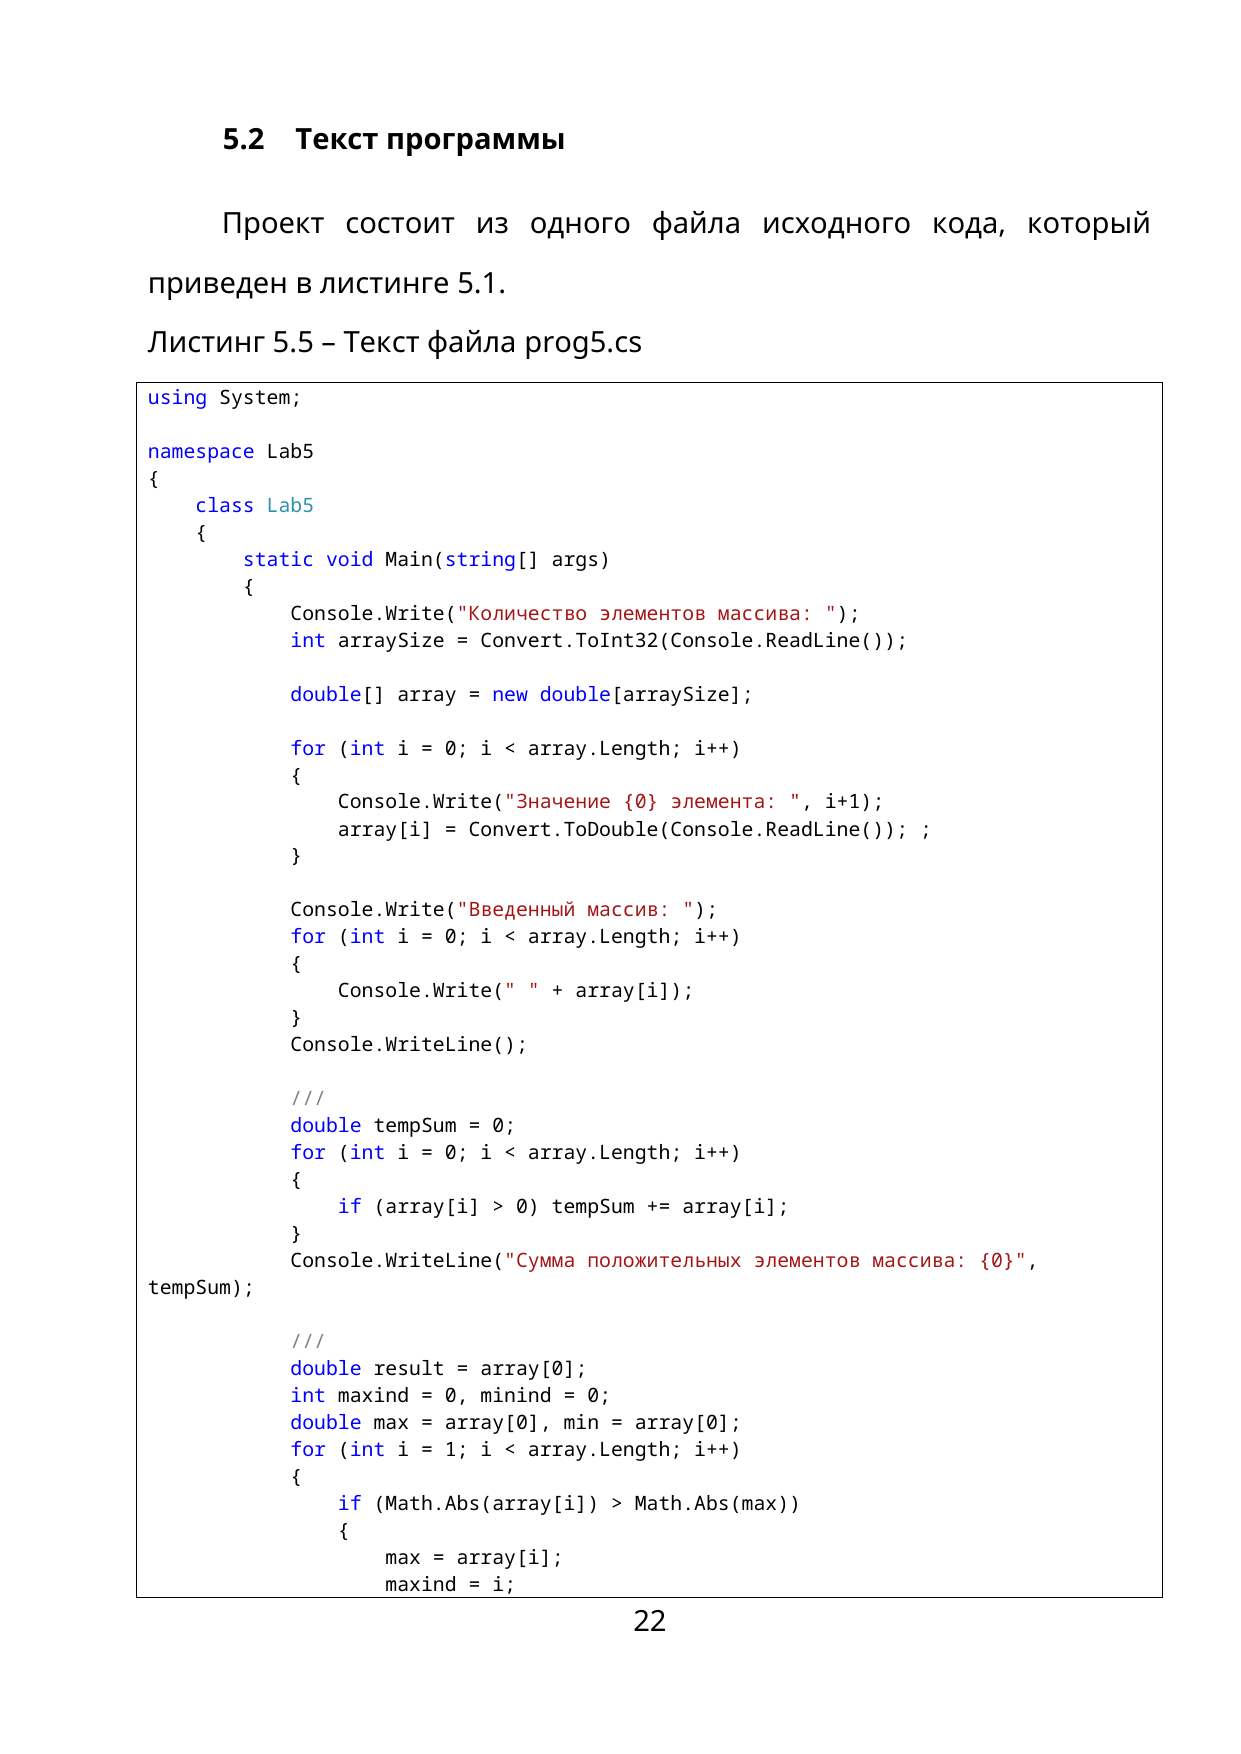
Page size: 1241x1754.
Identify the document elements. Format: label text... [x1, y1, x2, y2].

text Проект состоит из одного файла исходного кода, который приведен в листинге 5.1. [148, 203, 1152, 302]
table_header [137, 383, 1162, 1597]
subtitle Текст программы [148, 118, 1152, 158]
